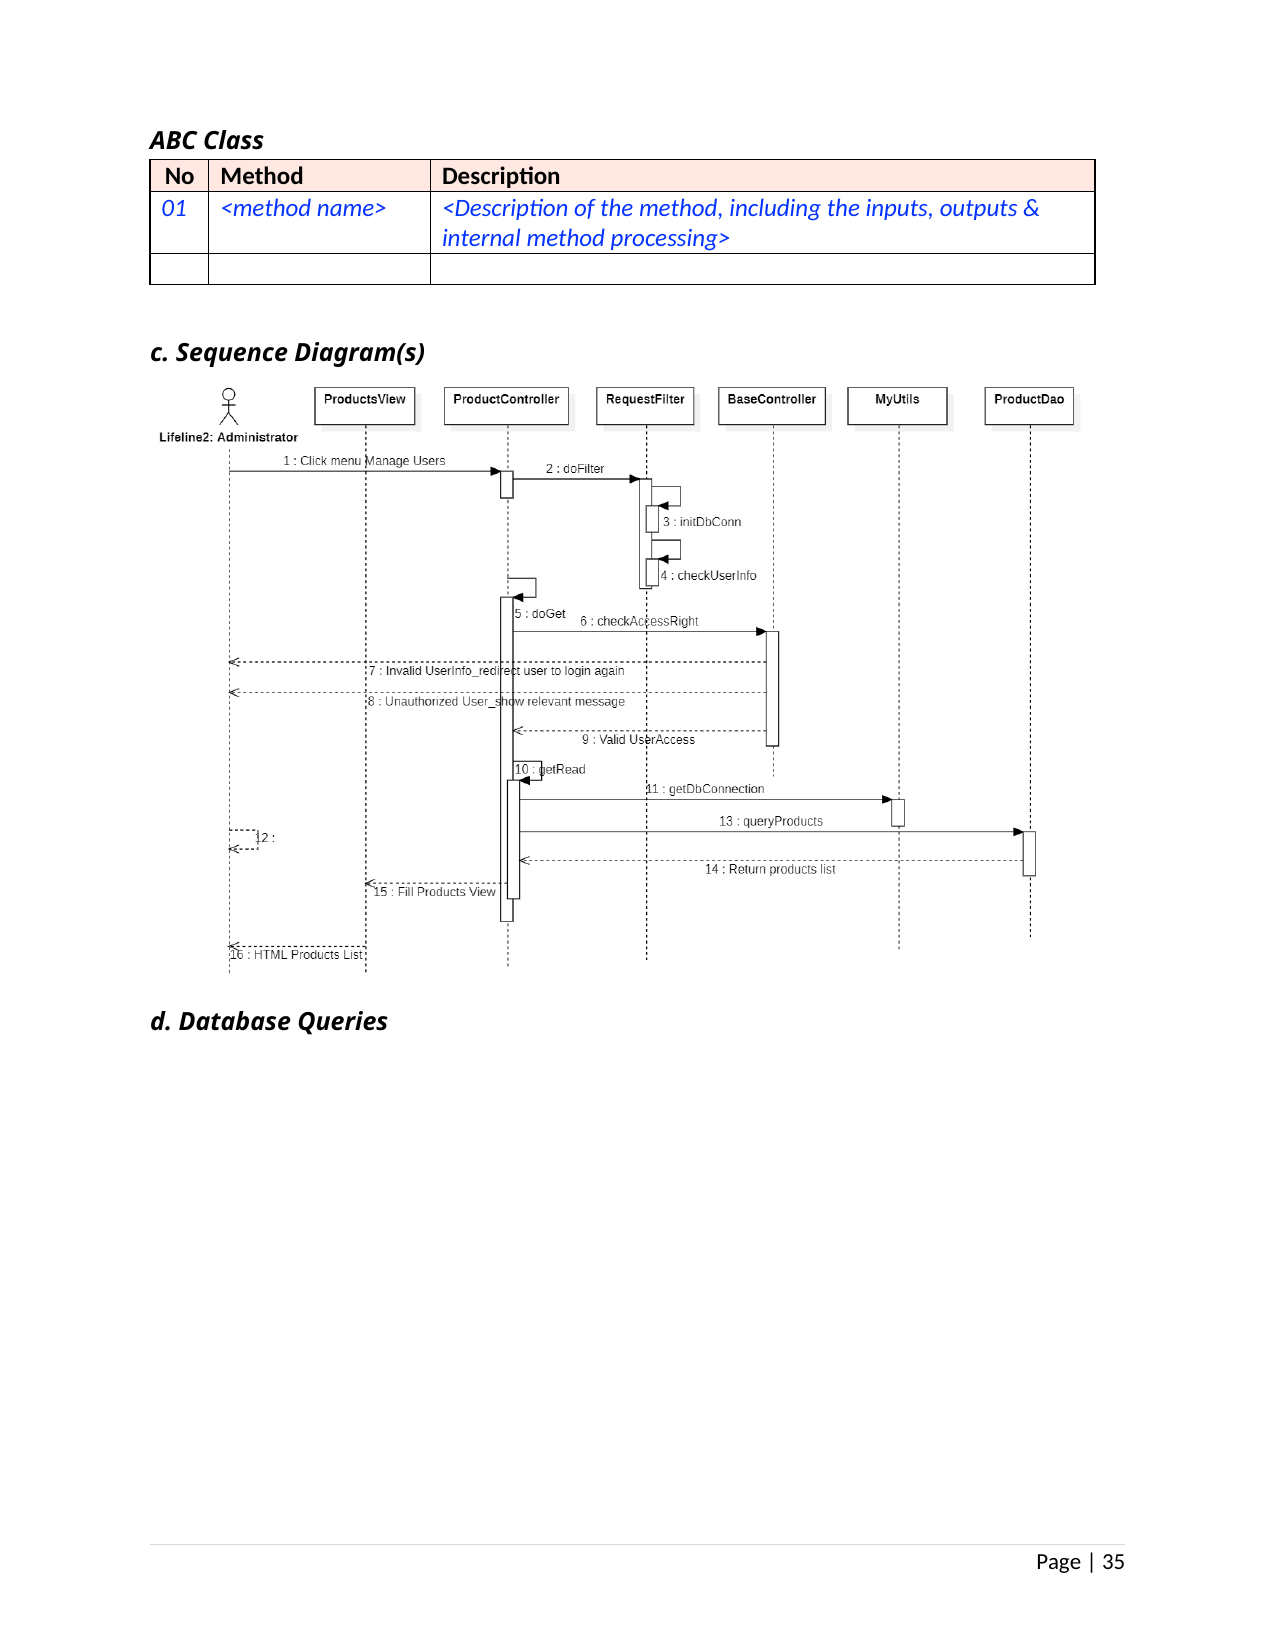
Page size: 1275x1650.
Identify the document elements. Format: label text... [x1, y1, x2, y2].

table_cell 01 [151, 192, 208, 253]
table_cell <method name> [209, 192, 430, 253]
table_header Description [431, 160, 1094, 191]
table_cell [431, 254, 1094, 284]
subtitle ABC Class [150, 122, 1125, 156]
table_header Method [209, 160, 430, 191]
table_header No [151, 160, 208, 191]
picture [150, 371, 1124, 986]
table_cell [151, 254, 208, 284]
table_cell [209, 254, 430, 284]
subtitle c. Sequence Diagram(s) [150, 335, 1125, 369]
subtitle d. Database Queries [150, 1004, 1125, 1038]
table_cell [431, 192, 1094, 253]
